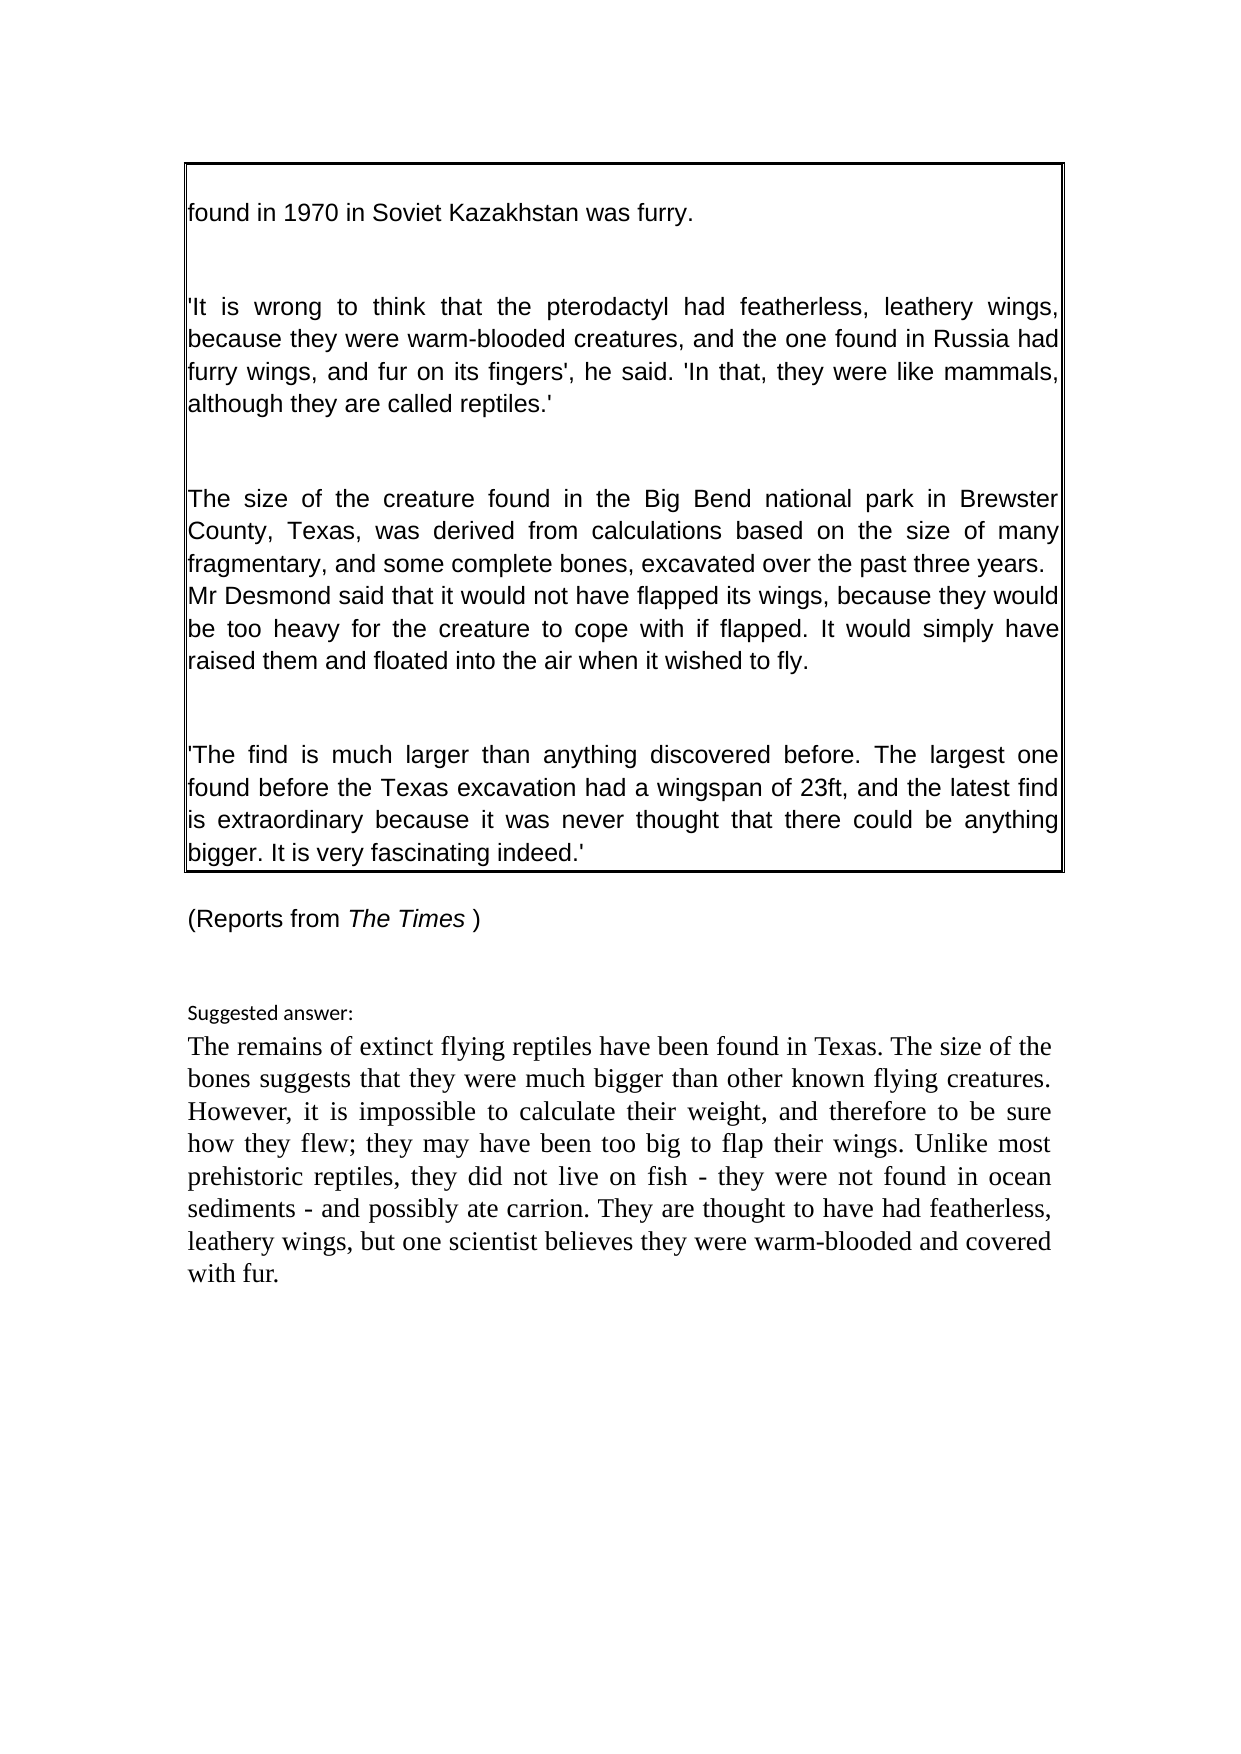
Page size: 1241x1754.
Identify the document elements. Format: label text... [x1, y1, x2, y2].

text (Reports from The Times ) [187, 902, 1053, 935]
text The remains of extinct flying reptiles have been found in Texas. The size of the bones suggests that they were much bigger than other known flying creatures. However, it is impossible to calculate their weight, and therefore to be sure how they flew; they may have been too big to flap their wings. Unlike most prehistoric reptiles, they did not live on fish - they were not found in ocean sediments - and possibly ate carrion. They are thought to have had featherless, leathery wings, but one scientist believes they were warm-blooded and covered with fur. [187, 1029, 1053, 1289]
text Suggested answer: [187, 997, 1053, 1029]
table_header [187, 165, 1061, 870]
